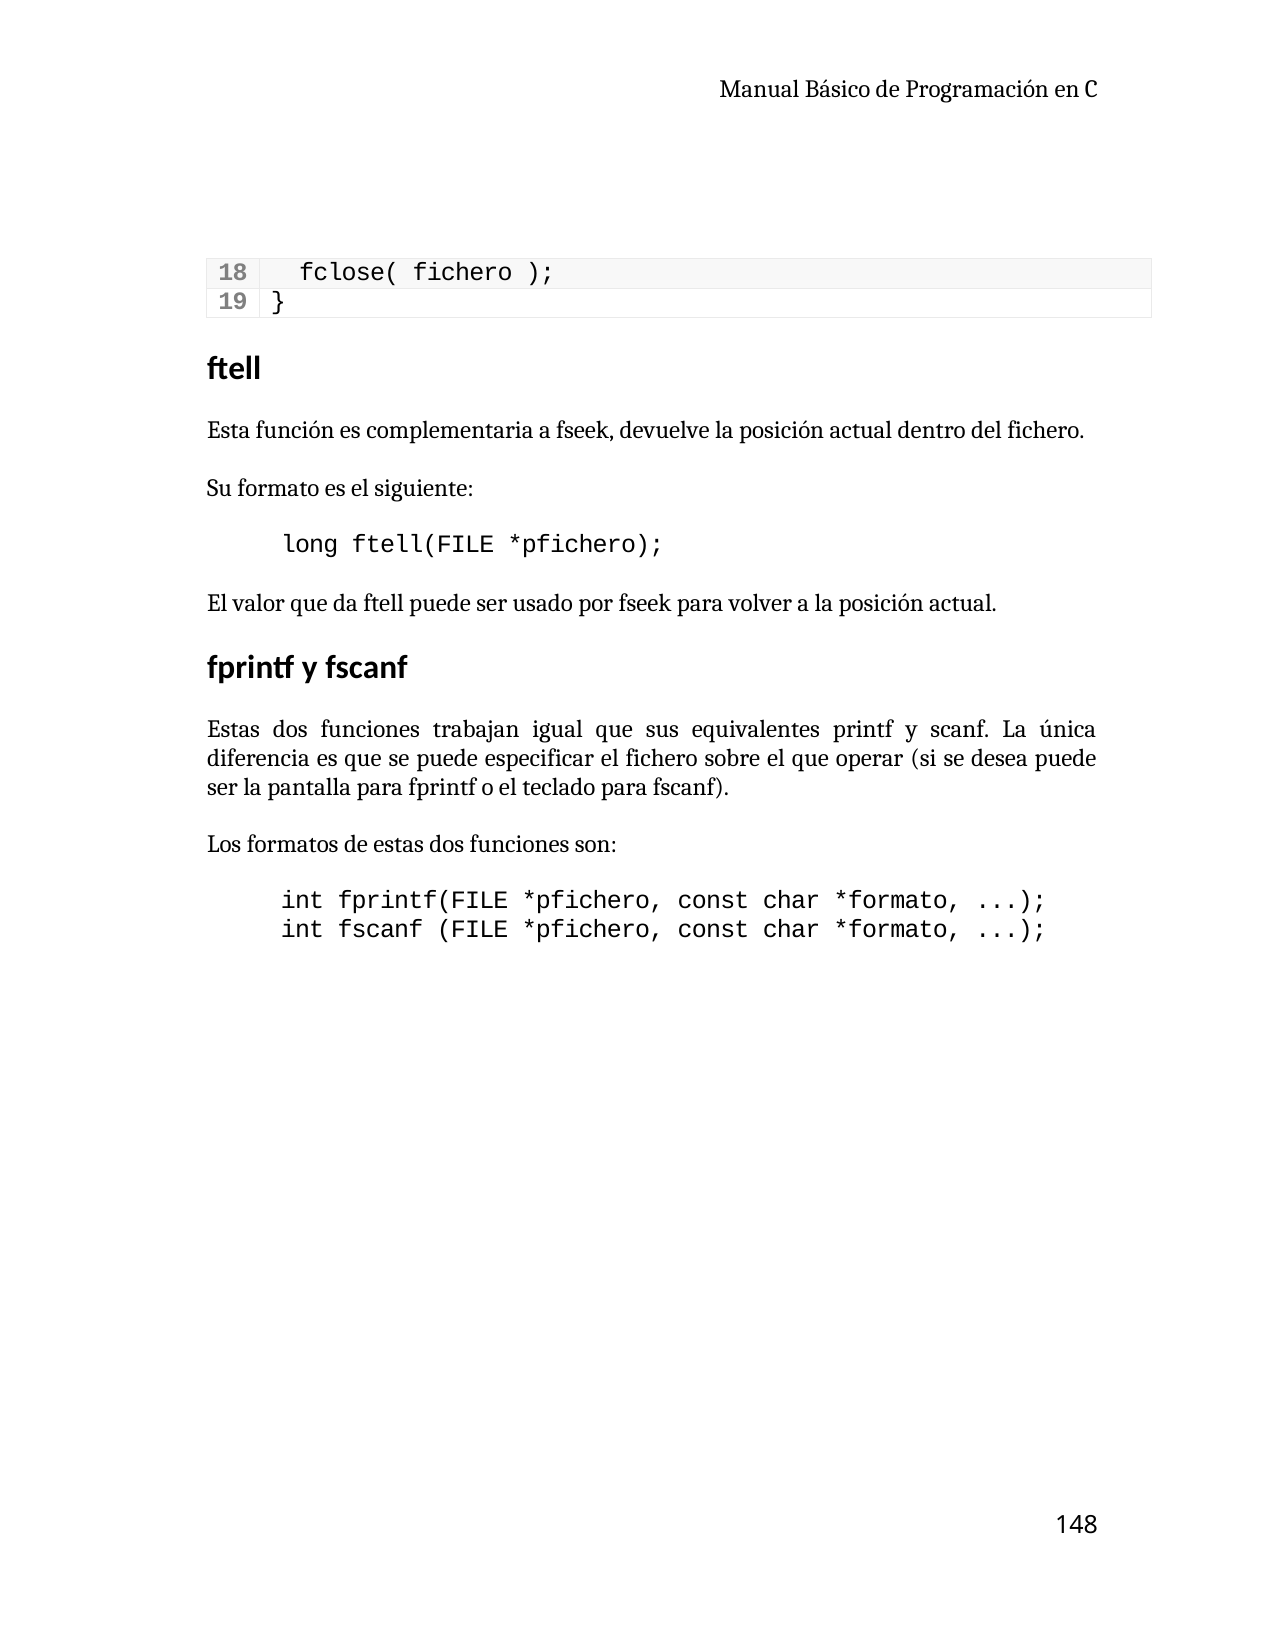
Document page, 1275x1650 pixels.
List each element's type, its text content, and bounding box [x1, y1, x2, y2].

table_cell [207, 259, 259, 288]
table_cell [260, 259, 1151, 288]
text Esta función es complementaria a fseek, devuelve la posición actual dentro del fichero. [207, 416, 1098, 445]
text int fscanf (FILE *pfichero, const char *formato, ...); [281, 916, 1098, 944]
text int fprintf(FILE *pfichero, const char *formato, ...); [281, 888, 1098, 916]
text El valor que da ftell puede ser usado por fseek para volver a la posición actual. [207, 588, 1098, 617]
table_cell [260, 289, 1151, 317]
subtitle ftell [207, 347, 1098, 388]
subtitle fprintf y fscanf [207, 646, 1098, 687]
text Estas dos funciones trabajan igual que sus equivalentes printf y scanf. La única diferencia es que se puede especificar el fichero sobre el que operar (si se desea puede ser la pantalla para fprintf o el teclado para fscanf). [207, 715, 1098, 802]
text long ftell(FILE *pfichero); [207, 531, 1098, 560]
text Los formatos de estas dos funciones son: [207, 830, 1098, 859]
text Su formato es el siguiente: [207, 474, 1098, 503]
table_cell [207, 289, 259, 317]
